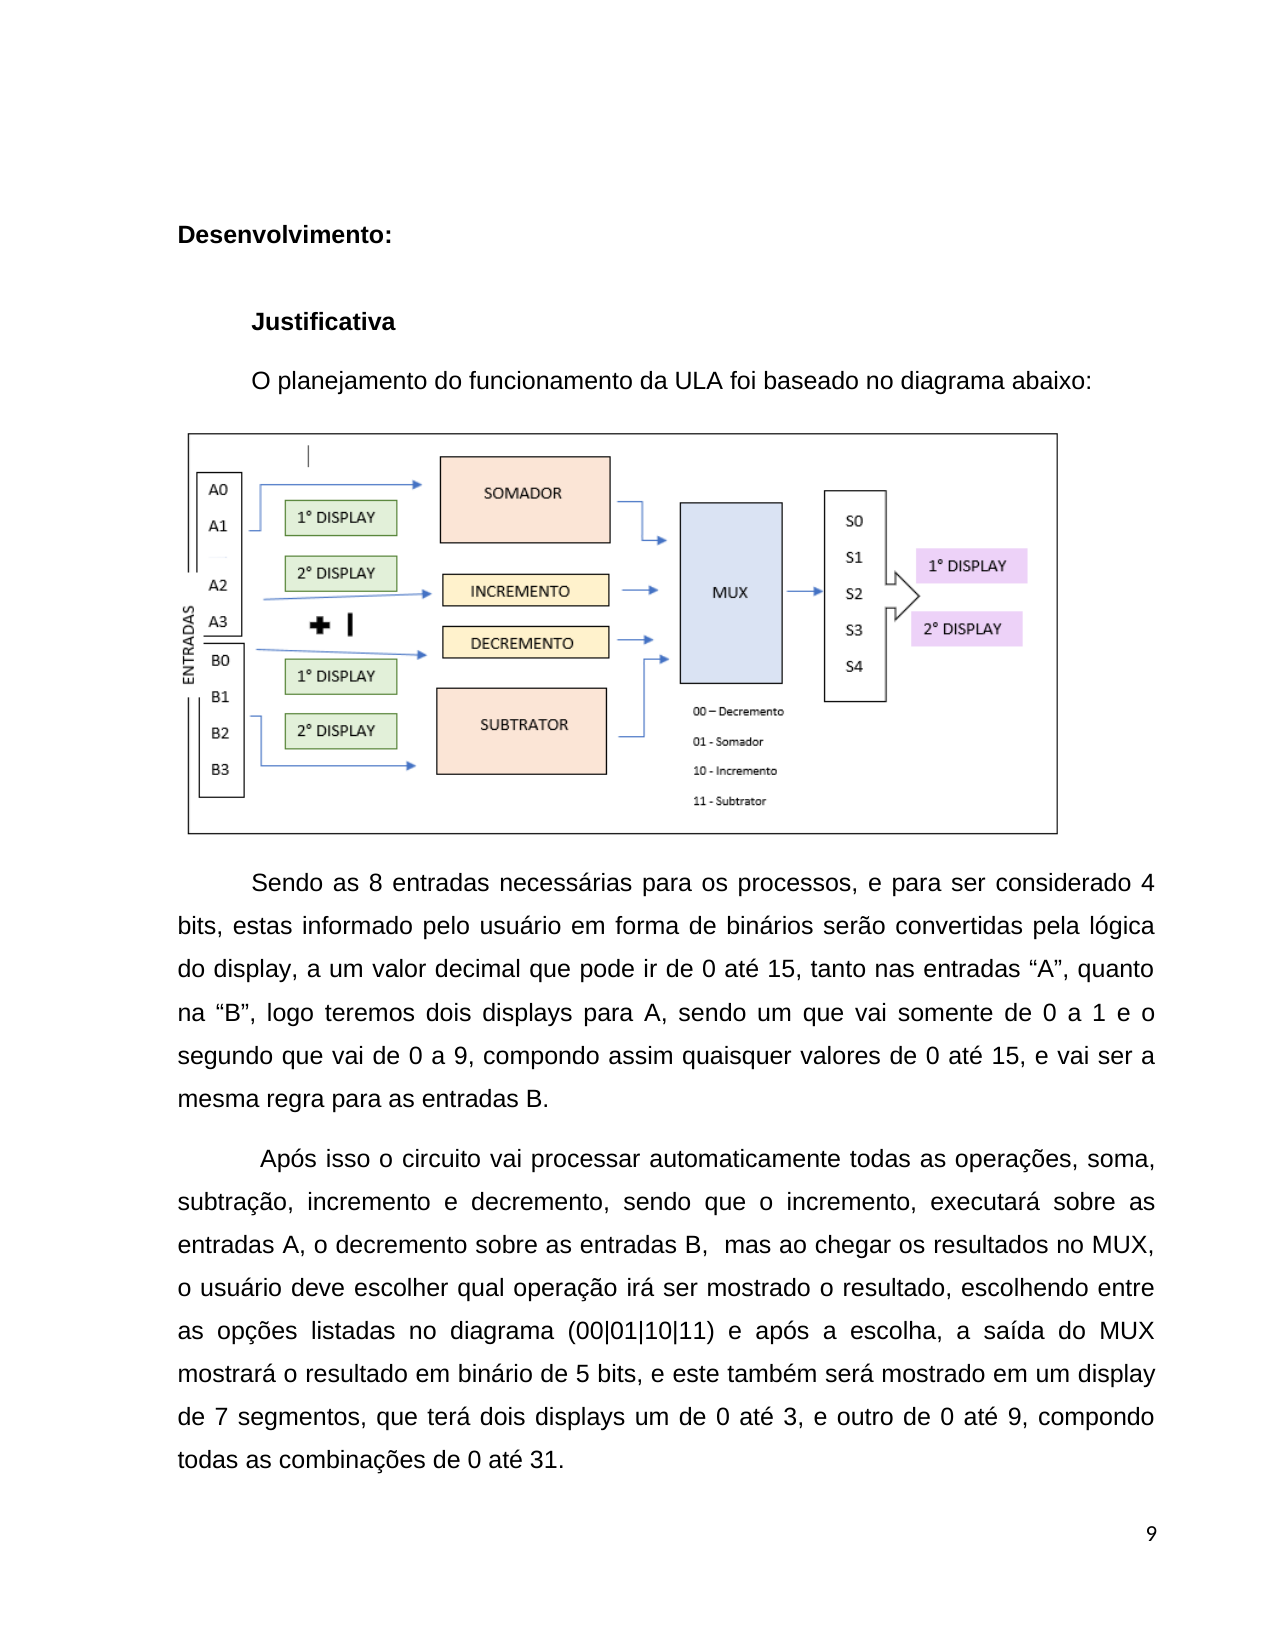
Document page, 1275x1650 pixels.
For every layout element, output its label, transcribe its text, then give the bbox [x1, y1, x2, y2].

text Desenvolvimento: [177, 220, 1157, 249]
picture [177, 426, 1063, 838]
text Sendo as 8 entradas necessárias para os processos, e para ser considerado 4 bits, estas informado pelo usuário em forma de binários serão convertidas pela lógica do display, a um valor decimal que pode ir de 0 até 15, tanto nas entradas “A”, quanto na “B”, logo teremos dois displays para A, sendo um que vai somente de 0 a 1 e o segundo que vai de 0 a 9, compondo assim quaisquer valores de 0 até 15, e vai ser a mesma regra para as entradas B. [177, 868, 1157, 1113]
text Após isso o circuito vai processar automaticamente todas as operações, soma, subtração, incremento e decremento, sendo que o incremento, executará sobre as entradas A, o decremento sobre as entradas B, mas ao chegar os resultados no MUX, o usuário deve escolher qual operação irá ser mostrado o resultado, escolhendo entre as opções listadas no diagrama (00|01|10|11) e após a escolha, a saída do MUX mostrará o resultado em binário de 5 bits, e este também será mostrado em um display de 7 segmentos, que terá dois displays um de 0 até 3, e outro de 0 até 9, compondo todas as combinações de 0 até 31. [177, 1144, 1157, 1474]
text O planejamento do funcionamento da ULA foi baseado no diagrama abaixo: [177, 366, 1157, 395]
text Justificativa [251, 307, 1157, 335]
